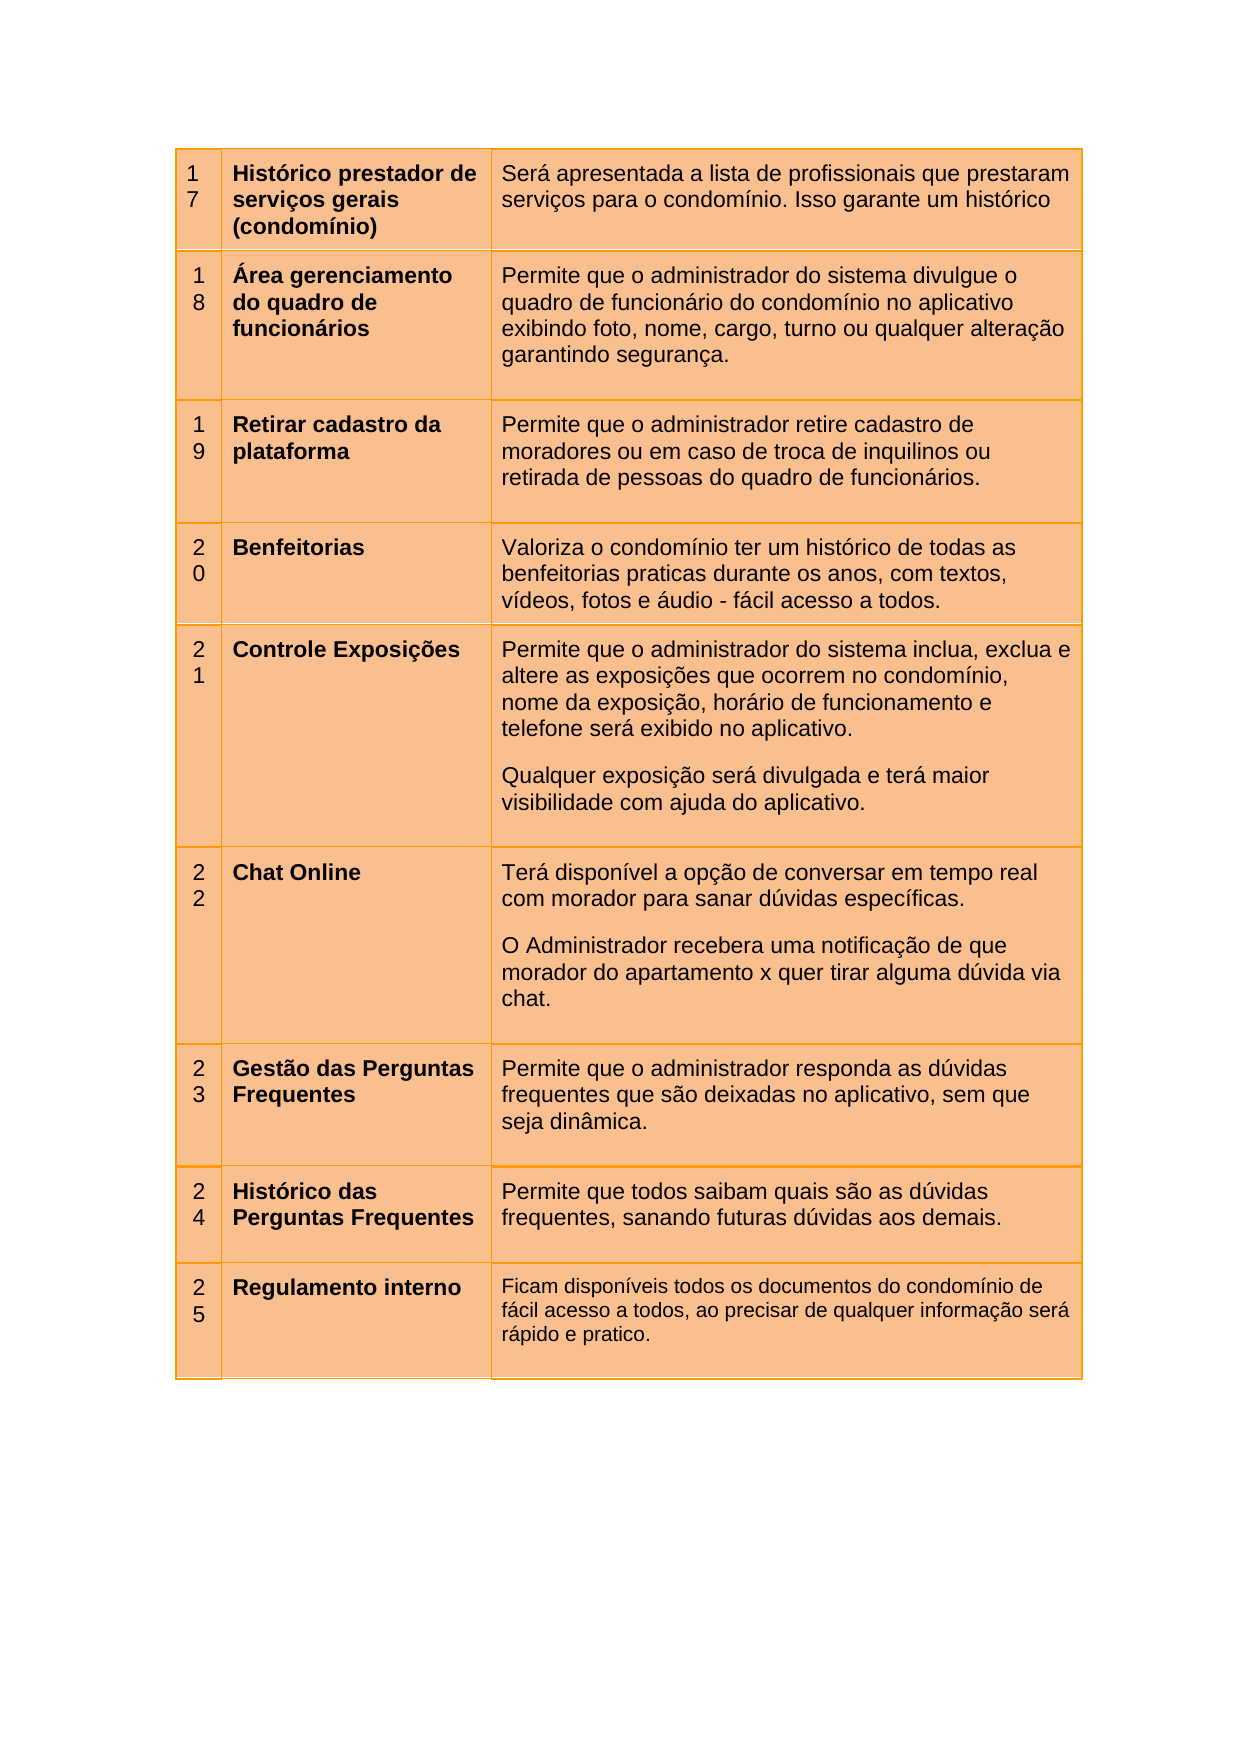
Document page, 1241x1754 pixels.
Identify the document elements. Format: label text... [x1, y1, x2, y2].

table_cell Regulamento interno [222, 1263, 491, 1377]
table_cell 22 [177, 848, 221, 1043]
table_cell Permite que o administrador retire cadastro de moradores ou em caso de troca de inquilinos ou retirada de pessoas do quadro de funcionários. [492, 401, 1081, 522]
table_cell 25 [177, 1264, 221, 1377]
table_cell 24 [177, 1168, 221, 1262]
table_cell Gestão das Perguntas Frequentes [222, 1044, 491, 1165]
table_cell Controle Exposições [222, 625, 491, 846]
table_cell 21 [177, 626, 221, 846]
table_cell 18 [177, 252, 221, 399]
table_cell Permite que o administrador do sistema inclua, exclua e altere as exposições que ocorrem no condomínio, nome da exposição, horário de funcionamento e telefone será exibido no aplicativo. Qualquer exposição será divulgada e terá maior visibilidade com ajuda do aplicativo. [492, 626, 1081, 846]
table_cell Permite que o administrador responda as dúvidas frequentes que são deixadas no aplicativo, sem que seja dinâmica. [492, 1045, 1081, 1165]
table_cell 20 [177, 524, 221, 623]
table_cell Chat Online [222, 847, 491, 1043]
table_cell 19 [177, 401, 221, 522]
table_cell Histórico das Perguntas Frequentes [222, 1166, 491, 1262]
table_cell Permite que o administrador do sistema divulgue o quadro de funcionário do condomínio no aplicativo exibindo foto, nome, cargo, turno ou qualquer alteração garantindo segurança. [492, 252, 1081, 399]
table_cell Terá disponível a opção de conversar em tempo real com morador para sanar dúvidas específicas. O Administrador recebera uma notificação de que morador do apartamento x quer tirar alguma dúvida via chat. [492, 848, 1081, 1043]
table_cell Ficam disponíveis todos os documentos do condomínio de fácil acesso a todos, ao precisar de qualquer informação será rápido e pratico. [492, 1264, 1081, 1377]
table_cell Permite que todos saibam quais são as dúvidas frequentes, sanando futuras dúvidas aos demais. [492, 1168, 1081, 1262]
table_cell 17 [177, 150, 221, 249]
table_cell 23 [177, 1045, 221, 1165]
table_cell Retirar cadastro da plataforma [222, 400, 491, 522]
table_cell Benfeitorias [222, 523, 491, 623]
table_cell Valoriza o condomínio ter um histórico de todas as benfeitorias praticas durante os anos, com textos, vídeos, fotos e áudio - fácil acesso a todos. [492, 524, 1081, 623]
table_cell Área gerenciamento do quadro de funcionários [222, 251, 491, 399]
table_cell Histórico prestador de serviços gerais (condomínio) [222, 149, 491, 249]
table_cell Será apresentada a lista de profissionais que prestaram serviços para o condomínio. Isso garante um histórico [492, 150, 1081, 249]
